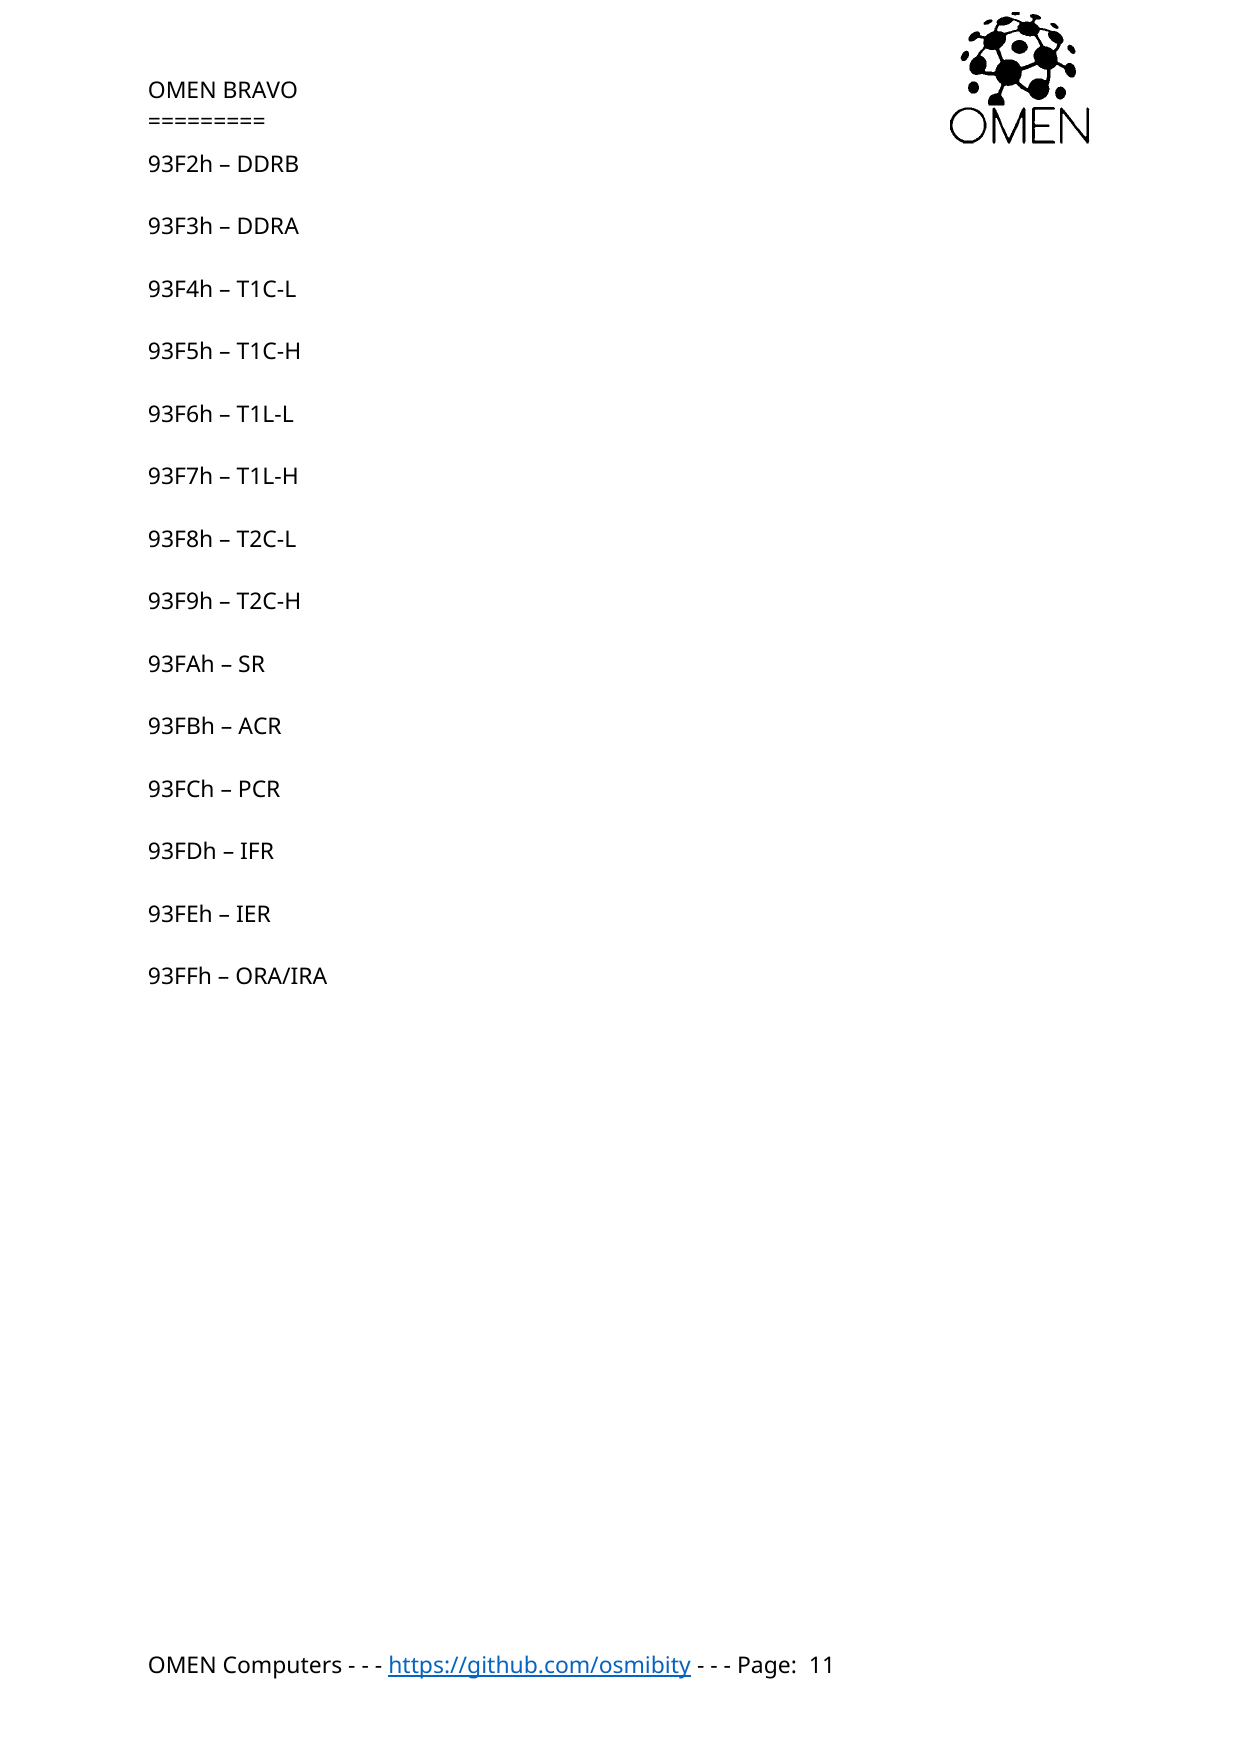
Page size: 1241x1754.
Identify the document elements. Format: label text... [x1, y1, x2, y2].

picture [947, 12, 1093, 148]
